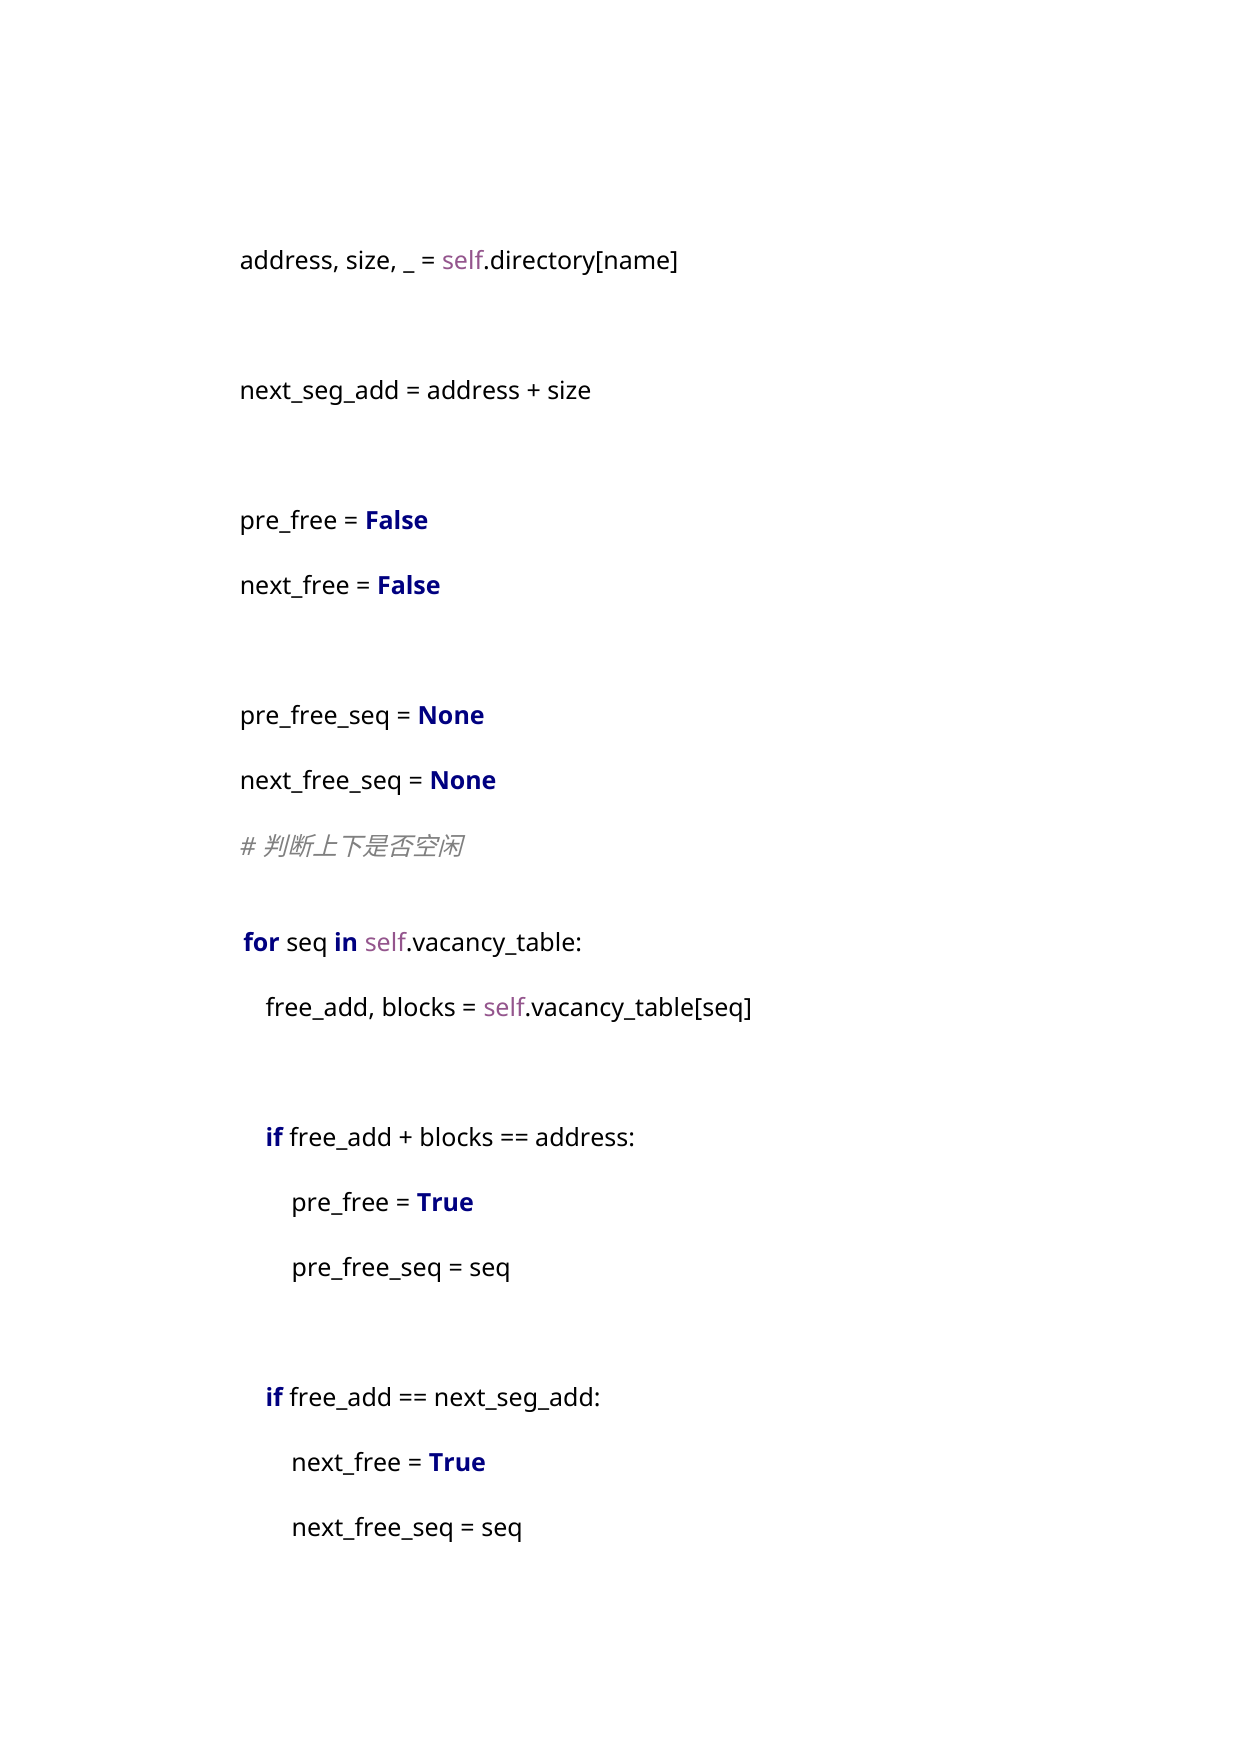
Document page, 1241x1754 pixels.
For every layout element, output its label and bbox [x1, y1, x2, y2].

text [187, 162, 1053, 1559]
